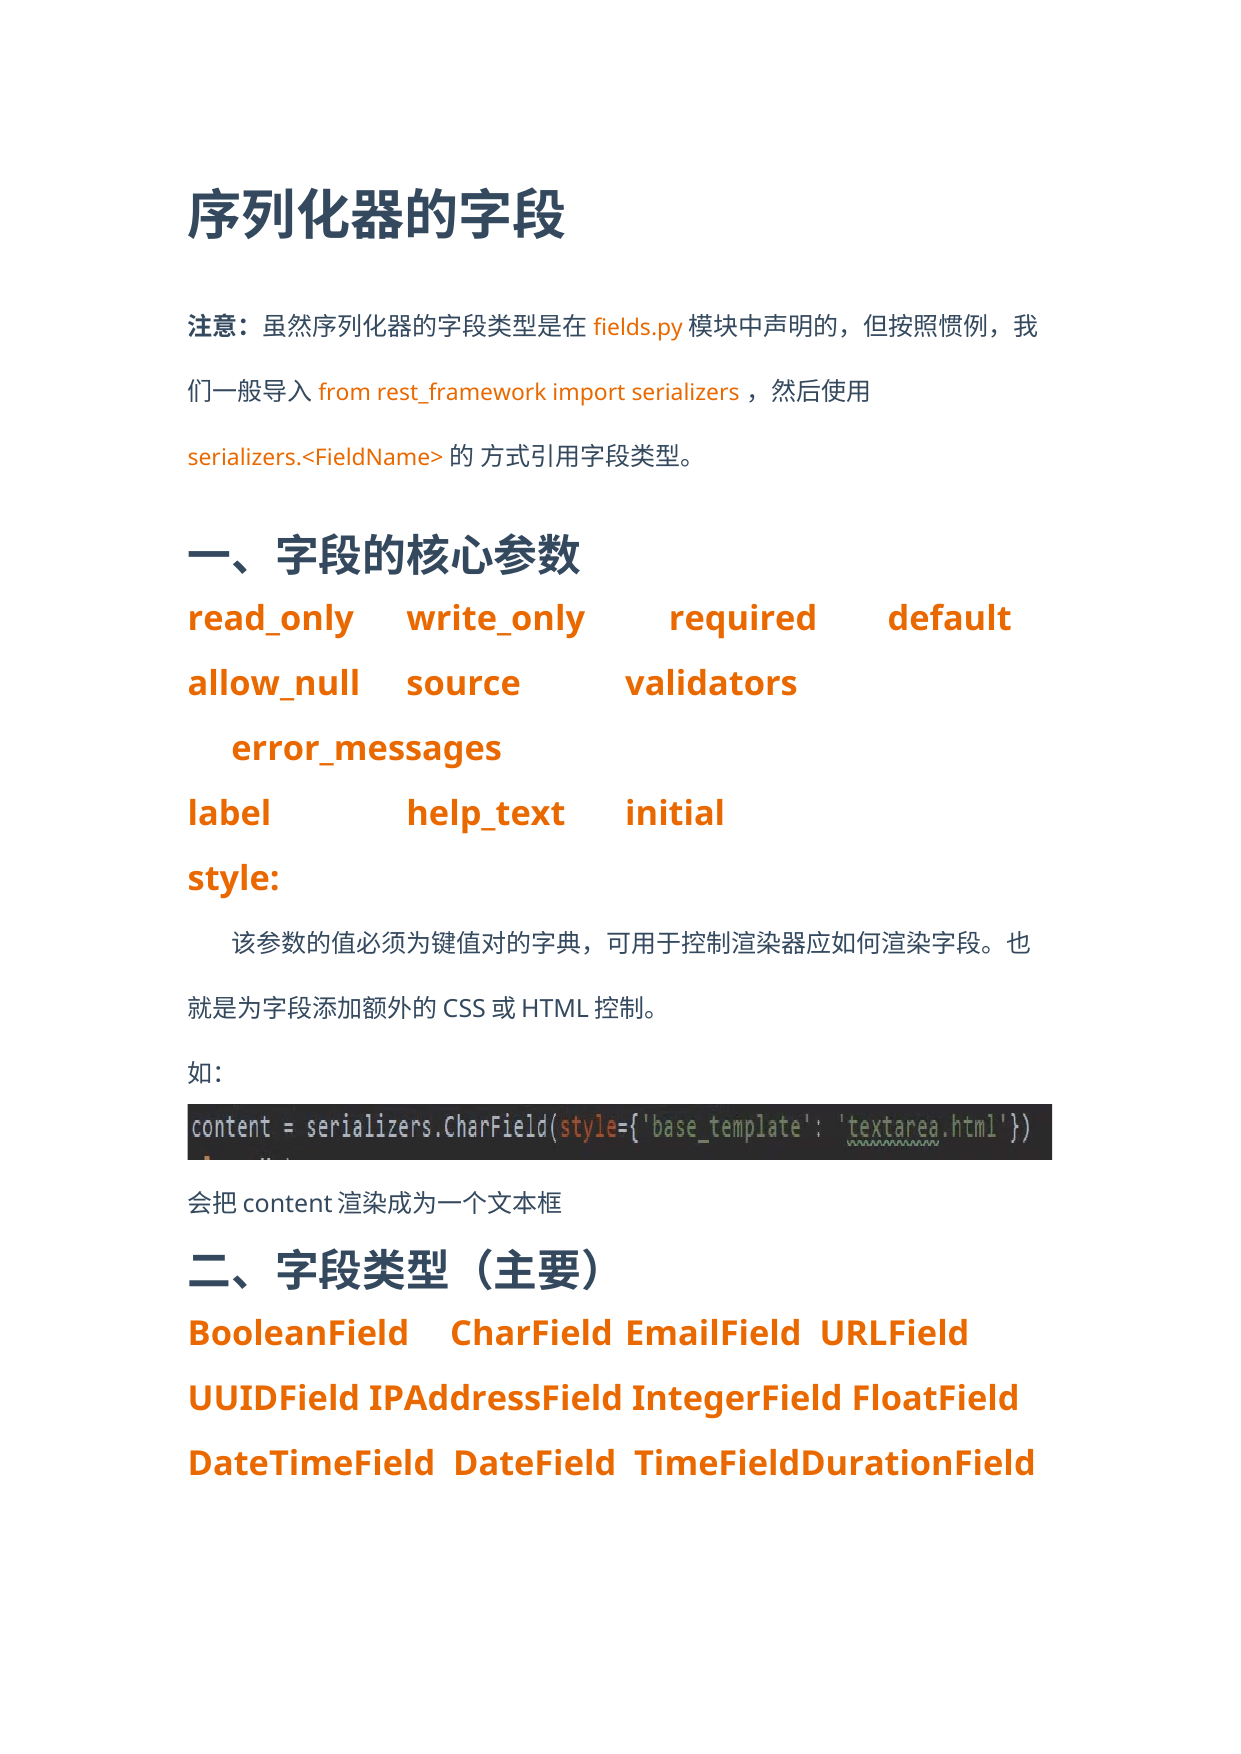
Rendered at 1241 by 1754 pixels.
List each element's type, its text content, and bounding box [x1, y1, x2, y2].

text read_only write_only required default [187, 584, 1053, 649]
text style: [187, 844, 1053, 909]
text 序列化器的字段 [187, 162, 1053, 259]
text allow_null source validators error_messages [187, 649, 1053, 779]
text 会把content渲染成为一个文本框 [187, 1169, 1053, 1234]
text DateTimeField DateField TimeFieldDurationField [187, 1429, 1053, 1494]
text 一、字段的核心参数 [187, 519, 1053, 584]
text BooleanField CharField EmailField URLField UUIDField IPAddressField IntegerField FloatField [187, 1299, 1053, 1429]
text label help_text initial [187, 779, 1053, 844]
picture [187, 1104, 1053, 1160]
text 注意：虽然序列化器的字段类型是在 fields.py 模块中声明的，但按照惯例，我们一般导入 from rest_framework import serializers ，然后使用 serializers.<FieldName> 的 方式引用字段类型。 [187, 292, 1053, 487]
text 如： [187, 1039, 1053, 1104]
text 该参数的值必须为键值对的字典，可用于控制渲染器应如何渲染字段。也就是为字段添加额外的CSS或HTML控制。 [187, 909, 1053, 1039]
text 二、字段类型（主要） [187, 1234, 1053, 1299]
